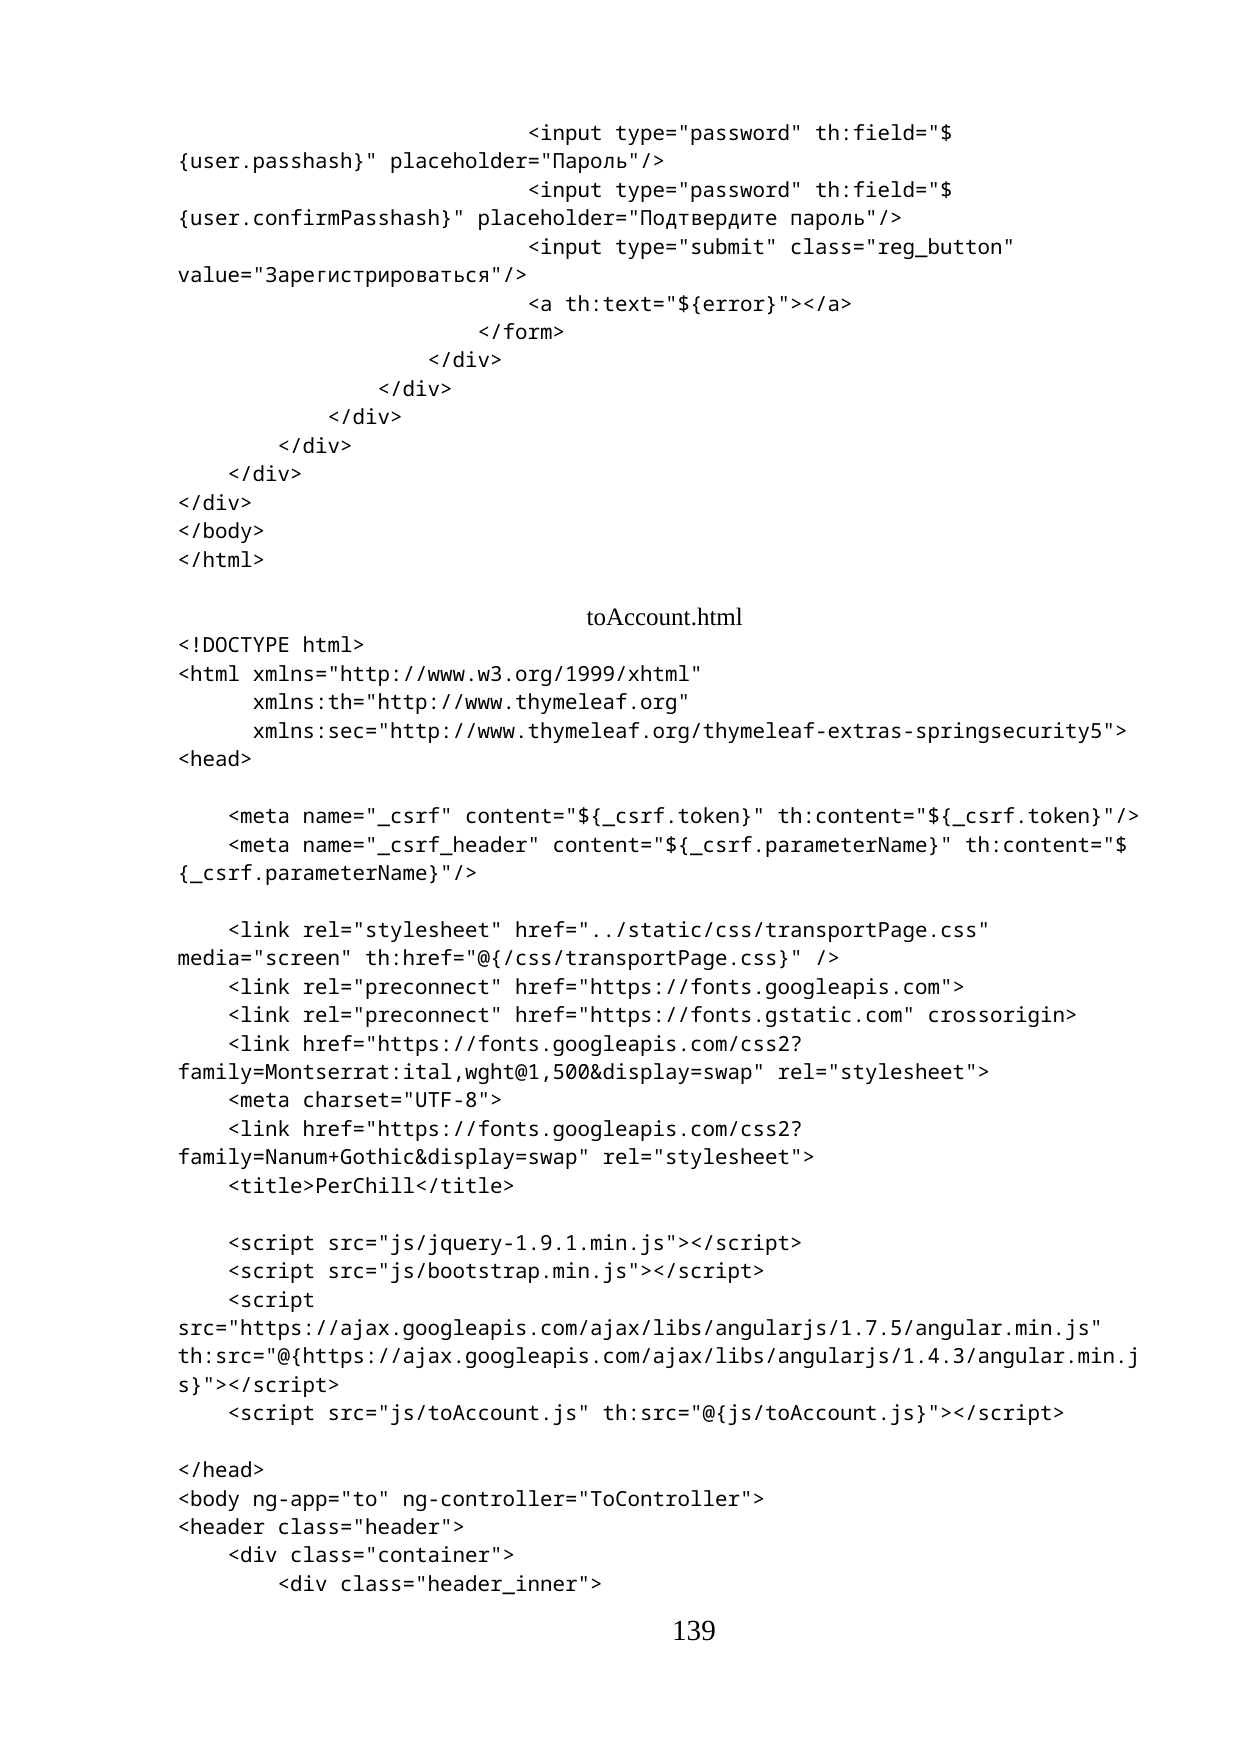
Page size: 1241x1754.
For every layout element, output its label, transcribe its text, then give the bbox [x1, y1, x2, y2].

text toAccount.html [177, 602, 1152, 631]
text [177, 631, 1152, 1597]
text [177, 118, 1152, 573]
